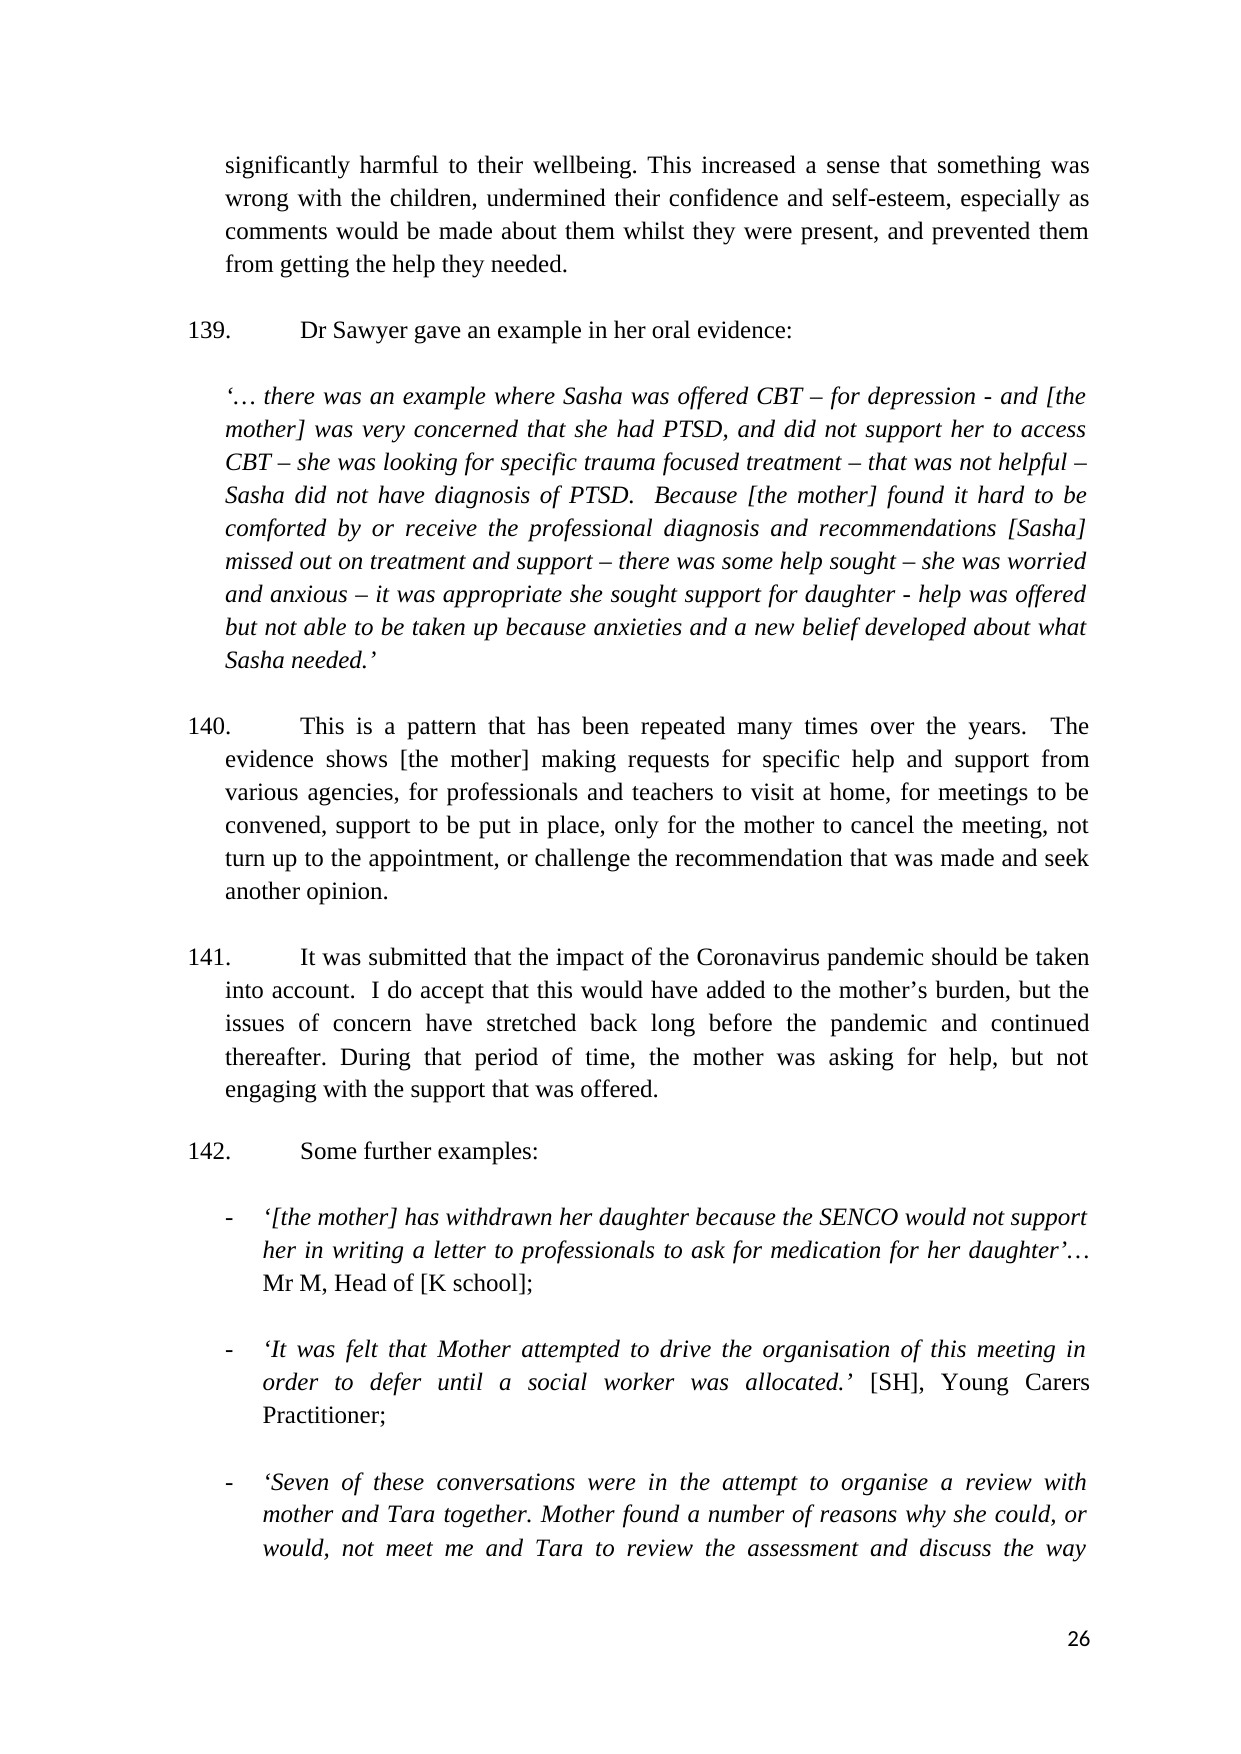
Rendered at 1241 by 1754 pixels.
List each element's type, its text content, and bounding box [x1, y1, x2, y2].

list Some further examples: [187, 1136, 1090, 1165]
list Dr Sawyer gave an example in her oral evidence: [187, 315, 1090, 344]
list ‘… there was an example where Sasha was offered CBT – for depression - and [the mother] was very concerned that she had PTSD, and did not support her to access CBT – she was looking for specific trauma focused treatment – that was not helpful – Sasha did not have diagnosis of PTSD. Because [the mother] found it hard to be comforted by or receive the professional diagnosis and recommendations [Sasha] missed out on treatment and support – there was some help sought – she was worried and anxious – it was appropriate she sought support for daughter - help was offered but not able to be taken up because anxieties and a new belief developed about what Sasha needed.’ [225, 381, 1090, 674]
list It was submitted that the impact of the Coronavirus pandemic should be taken into account. I do accept that this would have added to the mother’s burden, but the issues of concern have stretched back long before the pandemic and continued thereafter. During that period of time, the mother was asking for help, but not engaging with the support that was offered. [187, 942, 1090, 1103]
list This is a pattern that has been repeated many times over the years. The evidence shows [the mother] making requests for specific help and support from various agencies, for professionals and teachers to visit at home, for meetings to be convened, support to be put in place, only for the mother to cancel the meeting, not turn up to the appointment, or challenge the recommendation that was made and seek another opinion. [187, 711, 1090, 905]
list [187, 150, 1090, 278]
list ‘It was felt that Mother attempted to drive the organisation of this meeting in order to defer until a social worker was allocated.’ [SH], Young Carers Practitioner; [225, 1334, 1090, 1429]
list ‘[the mother] has withdrawn her daughter because the SENCO would not support her in writing a letter to professionals to ask for medication for her daughter’… Mr M, Head of [K school]; [225, 1202, 1090, 1297]
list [225, 1467, 1090, 1561]
